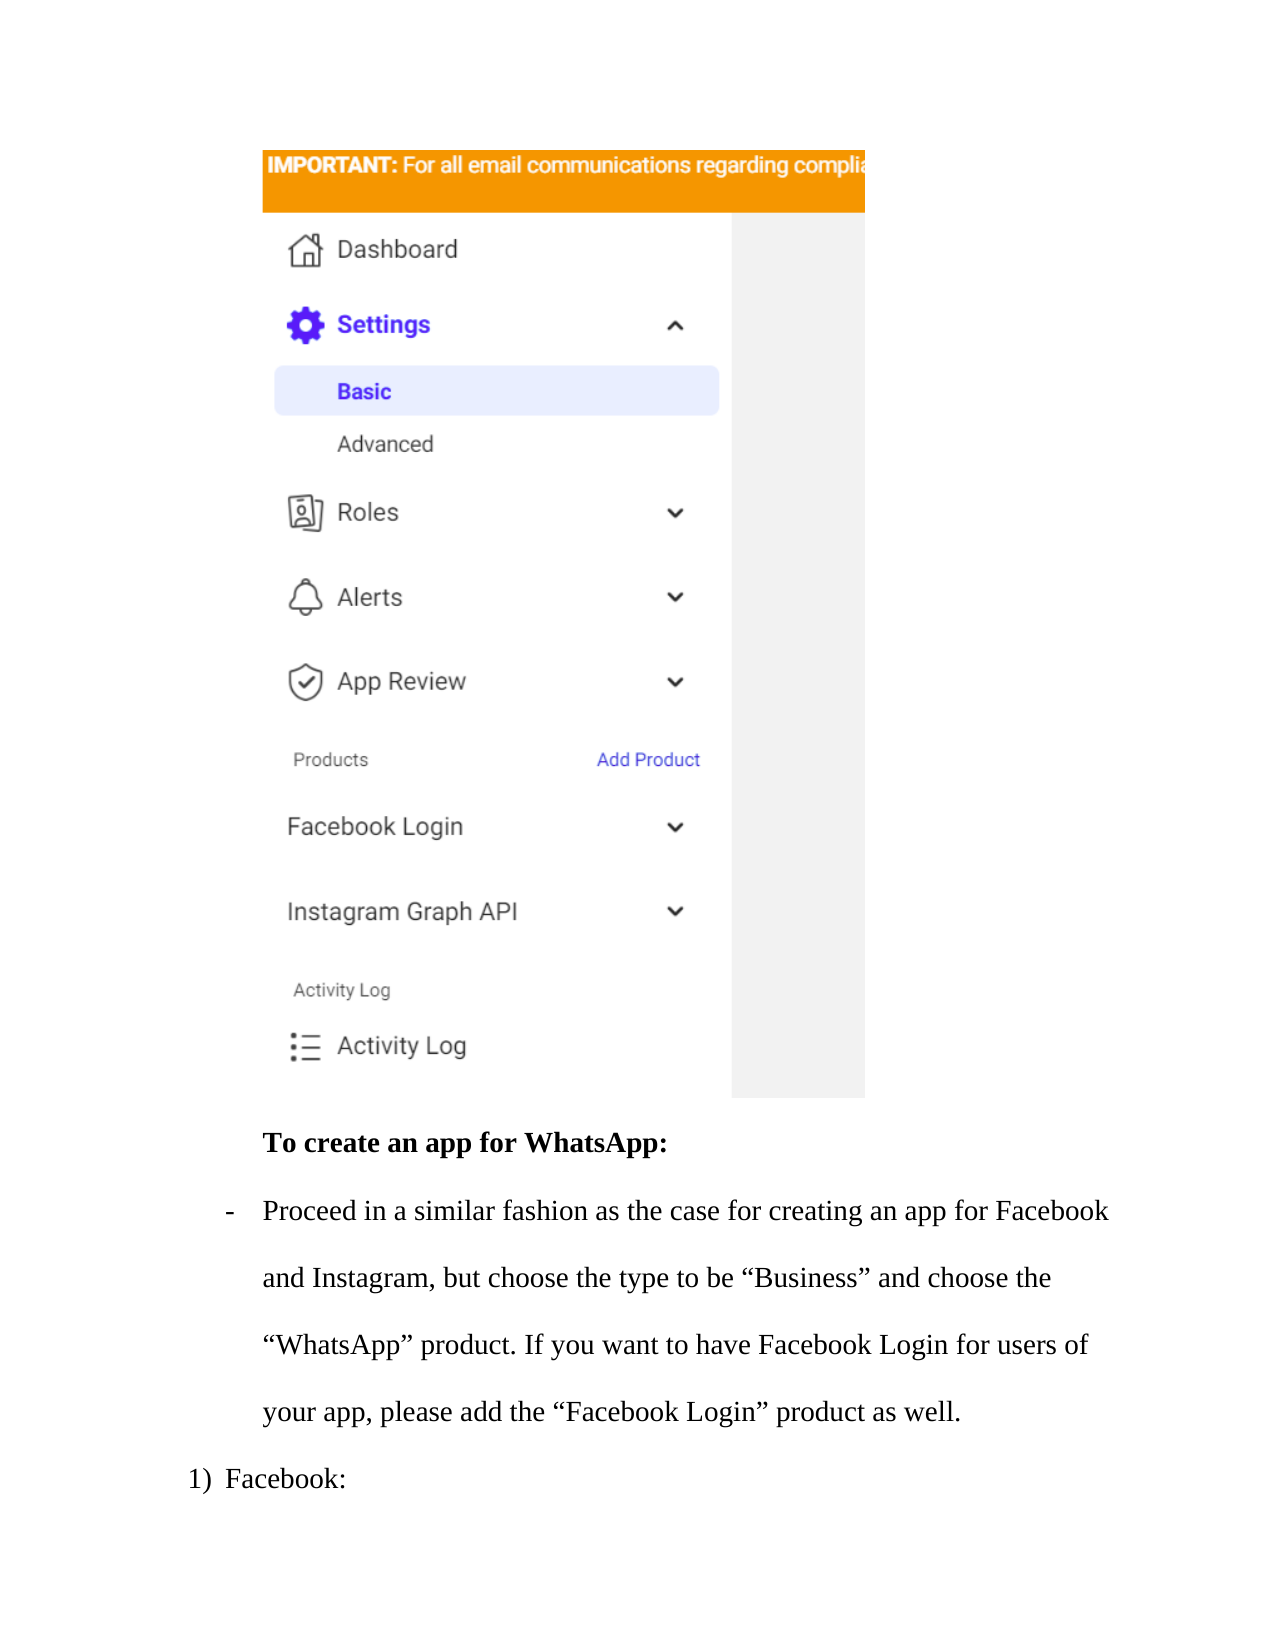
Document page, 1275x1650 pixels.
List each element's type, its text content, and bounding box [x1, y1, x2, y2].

list Facebook: [187, 1461, 1125, 1494]
list To create an app for WhatsApp: [262, 1126, 1125, 1159]
list Proceed in a similar fashion as the case for creating an app for Facebook and Instagram, but choose the type to be “Business” and choose the “WhatsApp” product. If you want to have Facebook Login for users of your app, please add the “Facebook Login” product as well. [225, 1193, 1125, 1427]
picture [262, 150, 865, 1098]
